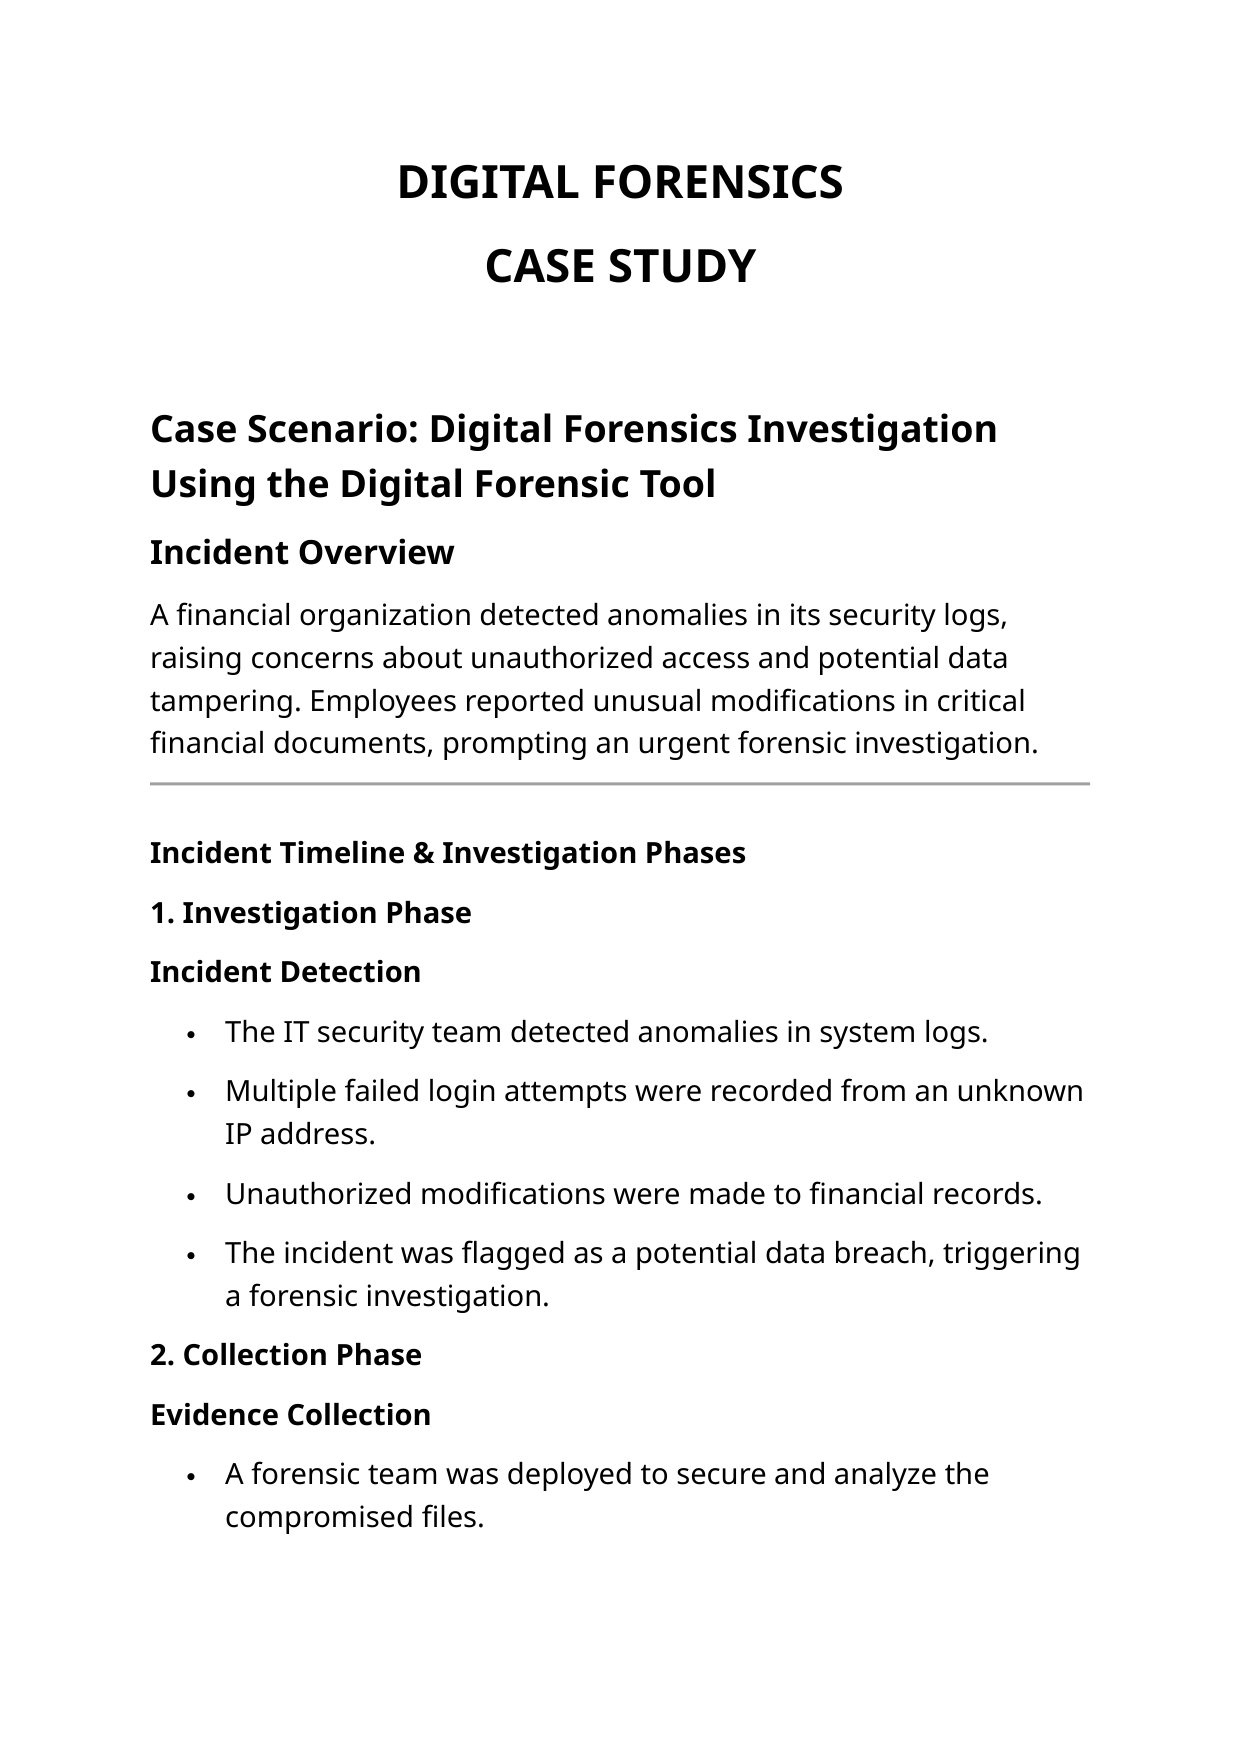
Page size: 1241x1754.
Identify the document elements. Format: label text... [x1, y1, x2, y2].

text Incident Detection [150, 952, 1090, 991]
text 1. Investigation Phase [150, 892, 1090, 932]
text CASE STUDY [150, 234, 1090, 296]
list Unauthorized modifications were made to financial records. [187, 1173, 1090, 1213]
text Incident Overview [150, 529, 1090, 574]
text Evidence Collection [150, 1394, 1090, 1434]
text A financial organization detected anomalies in its security logs, raising concerns about unauthorized access and potential data tampering. Employees reported unusual modifications in critical financial documents, prompting an urgent forensic investigation. [150, 594, 1090, 762]
text Case Scenario: Digital Forensics Investigation Using the Digital Forensic Tool [150, 402, 1090, 508]
list Multiple failed login attempts were recorded from an unknown IP address. [187, 1071, 1090, 1153]
list The IT security team detected anomalies in system logs. [187, 1011, 1090, 1051]
text 2. Collection Phase [150, 1335, 1090, 1374]
text DIGITAL FORENSICS [150, 150, 1090, 212]
list A forensic team was deployed to secure and analyze the compromised files. [187, 1454, 1090, 1536]
list The incident was flagged as a potential data breach, triggering a forensic investigation. [187, 1232, 1090, 1315]
text Incident Timeline & Investigation Phases [150, 833, 1090, 872]
